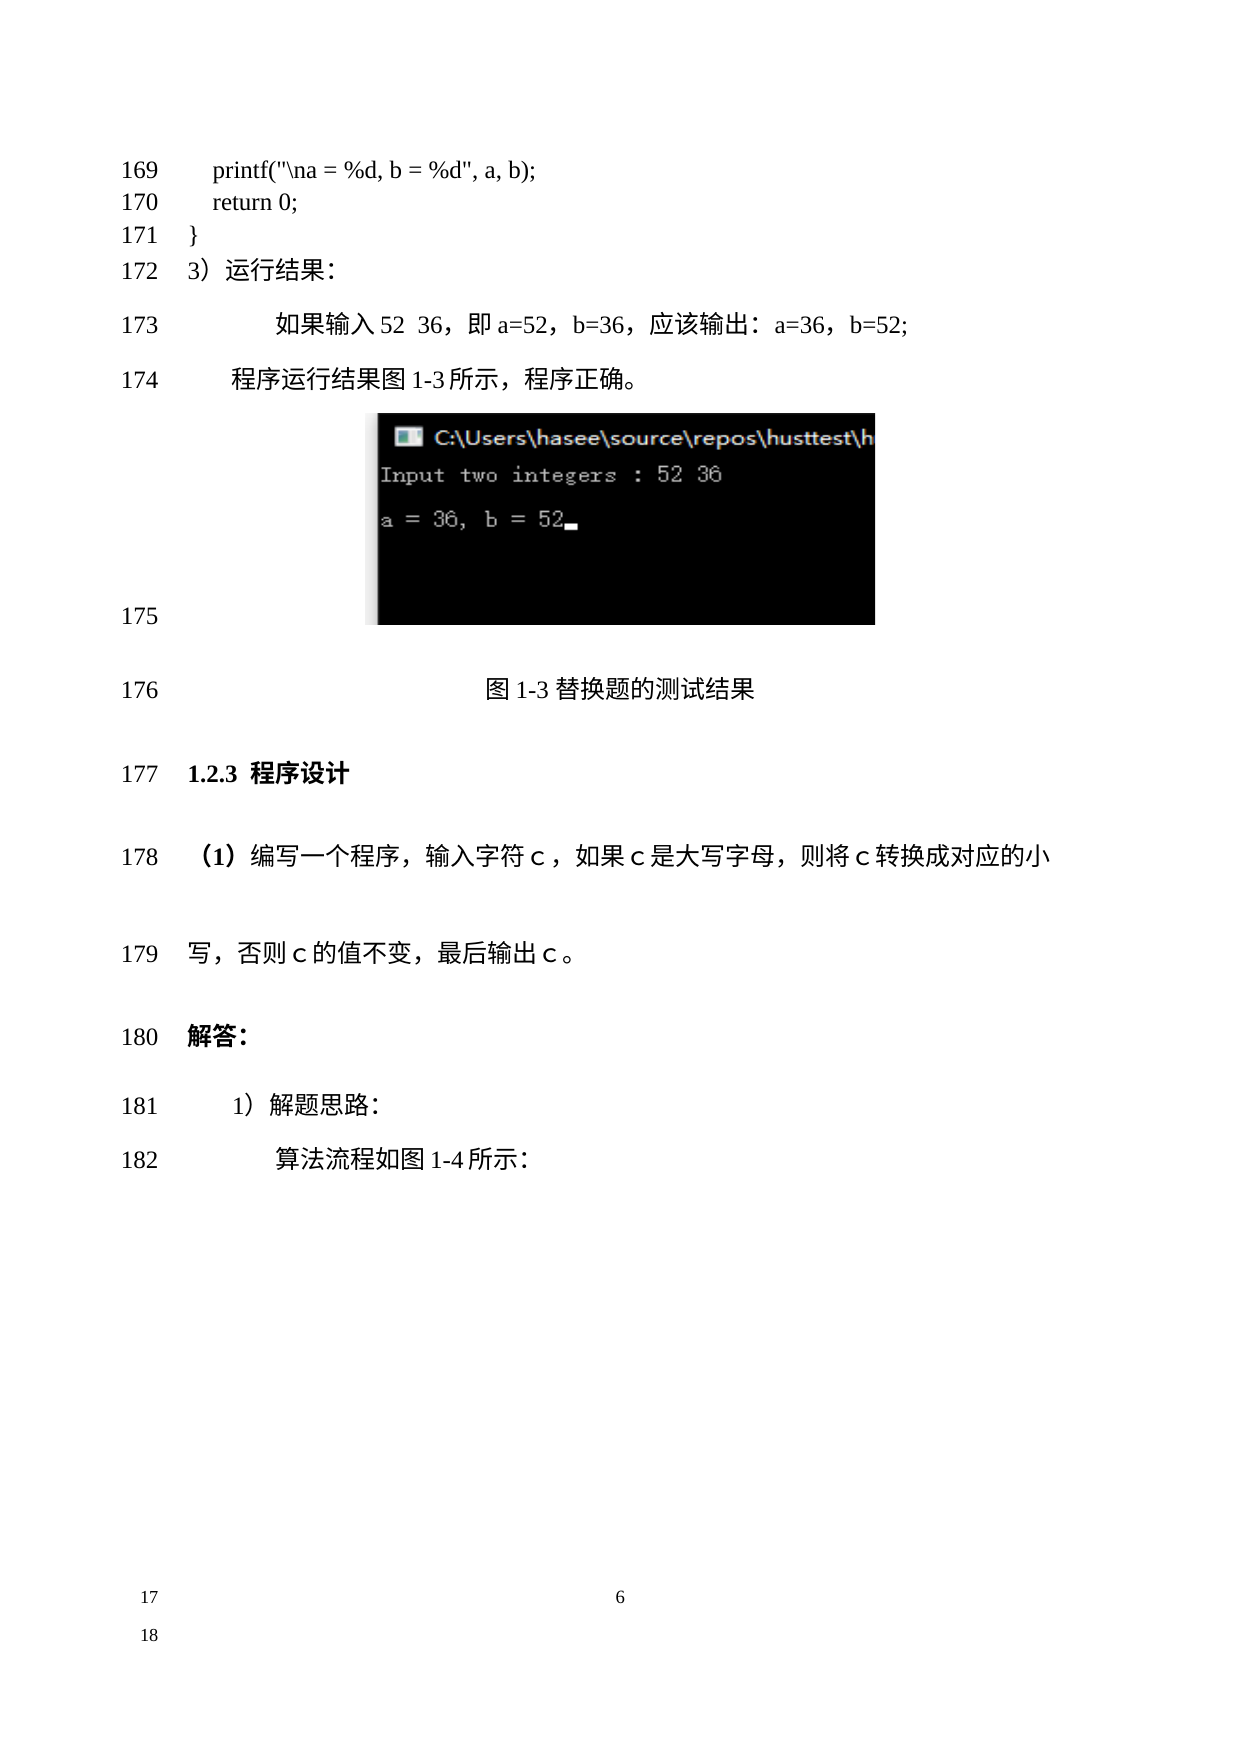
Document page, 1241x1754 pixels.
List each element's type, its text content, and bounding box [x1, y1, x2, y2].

text 3）运行结果： [187, 251, 1053, 287]
text 解答： [187, 1002, 1053, 1067]
text } [187, 218, 1053, 251]
text 图1-3 替换题的测试结果 [187, 656, 1053, 721]
picture [365, 413, 876, 625]
text printf("\na = %d, b = %d", a, b); [187, 153, 1053, 186]
text 算法流程如图1-4所示： [232, 1140, 1053, 1176]
text 程序运行结果图1-3所示，程序正确。 [231, 359, 1053, 396]
text 1）解题思路： [232, 1086, 1053, 1122]
text 如果输入52 36，即a=52，b=36，应该输出：a=36，b=52; [231, 305, 1053, 341]
text （1）编写一个程序，输入字符ｃ，如果ｃ是大写字母，则将ｃ转换成对应的小写，否则ｃ的值不变，最后输出ｃ。 [187, 822, 1053, 984]
text 1.2.3 程序设计 [187, 739, 1053, 804]
text return 0; [187, 186, 1053, 218]
